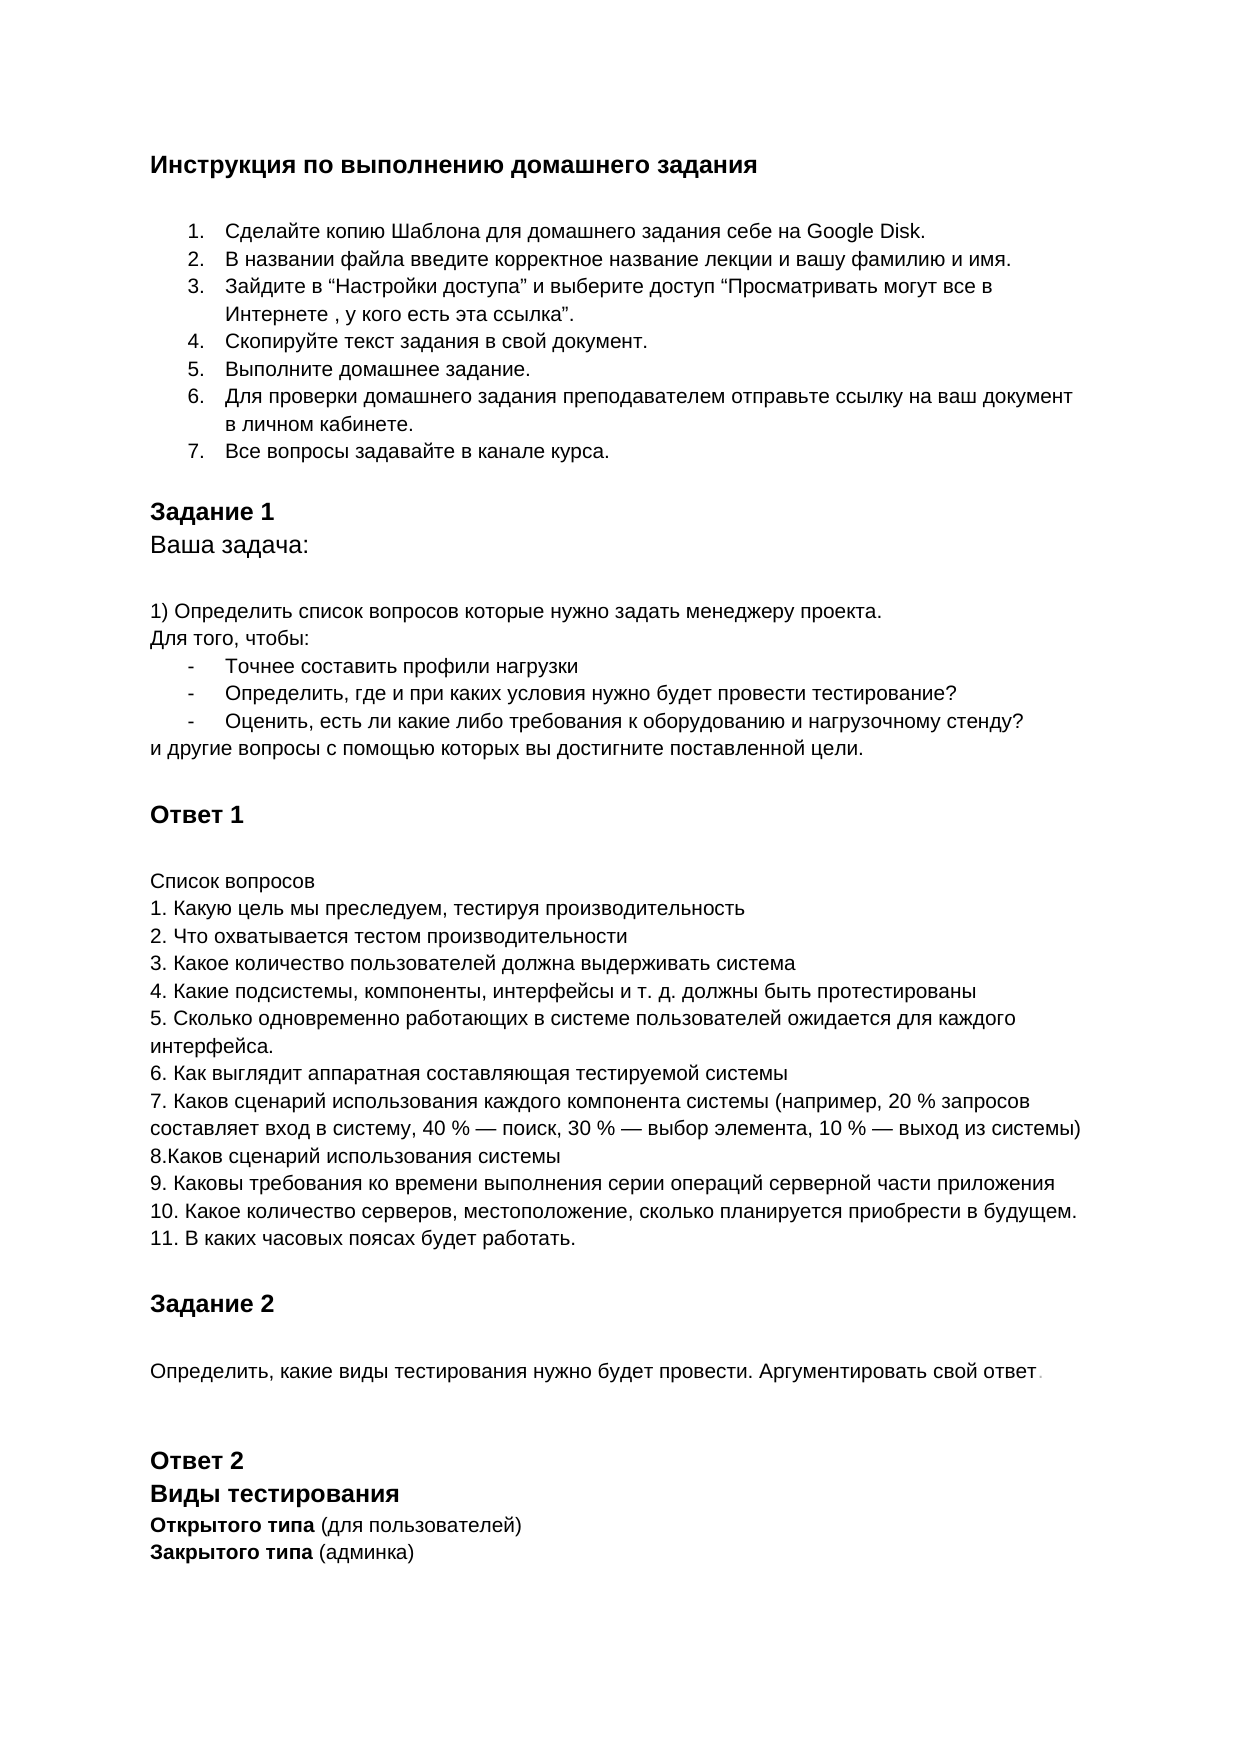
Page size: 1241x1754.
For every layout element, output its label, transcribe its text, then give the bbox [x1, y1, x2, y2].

text Виды тестирования [150, 1479, 1090, 1508]
text и другие вопросы с помощью которых вы достигните поставленной цели. [150, 736, 1090, 760]
text 10. Какое количество серверов, местоположение, сколько планируется приобрести в будущем. [150, 1198, 1090, 1222]
text Открытого типа (для пользователей) [150, 1512, 1090, 1536]
text 5. Сколько одновременно работающих в системе пользователей ожидается для каждого интерфейса. [150, 1006, 1090, 1057]
text Ваша задача: [150, 530, 1090, 558]
list В названии файла введите корректное название лекции и вашу фамилию и имя. [187, 246, 1090, 270]
list Зайдите в “Настройки доступа” и выберите доступ “Просматривать могут все в Интернете , у кого есть эта ссылка”. [187, 274, 1090, 325]
list Оценить, есть ли какие либо требования к оборудованию и нагрузочному стенду? [187, 709, 1090, 733]
list Выполните домашнее задание. [187, 356, 1090, 380]
text Закрытого типа (админка) [150, 1540, 1090, 1564]
text 1) Определить список вопросов которые нужно задать менеджеру проекта. [150, 599, 1090, 623]
text Задание 2 [150, 1289, 1090, 1318]
text Ответ 2 [150, 1446, 1090, 1475]
text Задание 1 [150, 497, 1090, 525]
text Определить, какие виды тестирования нужно будет провести. Аргументировать свой ответ. [150, 1358, 1090, 1382]
text Для того, чтобы: [150, 626, 1090, 650]
list Все вопросы задавайте в канале курса. [187, 439, 1090, 463]
text 11. В каких часовых поясах будет работать. [150, 1226, 1090, 1250]
text 4. Какие подсистемы, компоненты, интерфейсы и т. д. должны быть протестированы [150, 978, 1090, 1002]
text 2. Что охватывается тестом производительности [150, 923, 1090, 947]
text 8.Каков сценарий использования системы [150, 1143, 1090, 1167]
text 3. Какое количество пользователей должна выдерживать система [150, 951, 1090, 975]
text 1. Какую цель мы преследуем, тестируя производительность [150, 896, 1090, 920]
list Определить, где и при каких условия нужно будет провести тестирование? [187, 681, 1090, 705]
list Для проверки домашнего задания преподавателем отправьте ссылку на ваш документ в личном кабинете. [187, 384, 1090, 435]
list Скопируйте текст задания в свой документ. [187, 329, 1090, 353]
list Сделайте копию Шаблона для домашнего задания себе на Google Disk. [187, 219, 1090, 243]
text Ответ 1 [150, 799, 1090, 828]
text 9. Каковы требования ко времени выполнения серии операций серверной части приложения [150, 1171, 1090, 1195]
text Список вопросов [150, 868, 1090, 892]
text 6. Как выглядит аппаратная составляющая тестируемой системы [150, 1061, 1090, 1085]
text 7. Каков сценарий использования каждого компонента системы (например, 20 % запросов составляет вход в систему, 40 % — поиск, 30 % — выбор элемента, 10 % — выход из системы) [150, 1088, 1090, 1140]
text Инструкция по выполнению домашнего задания [150, 150, 1090, 179]
list Точнее составить профили нагрузки [187, 654, 1090, 678]
